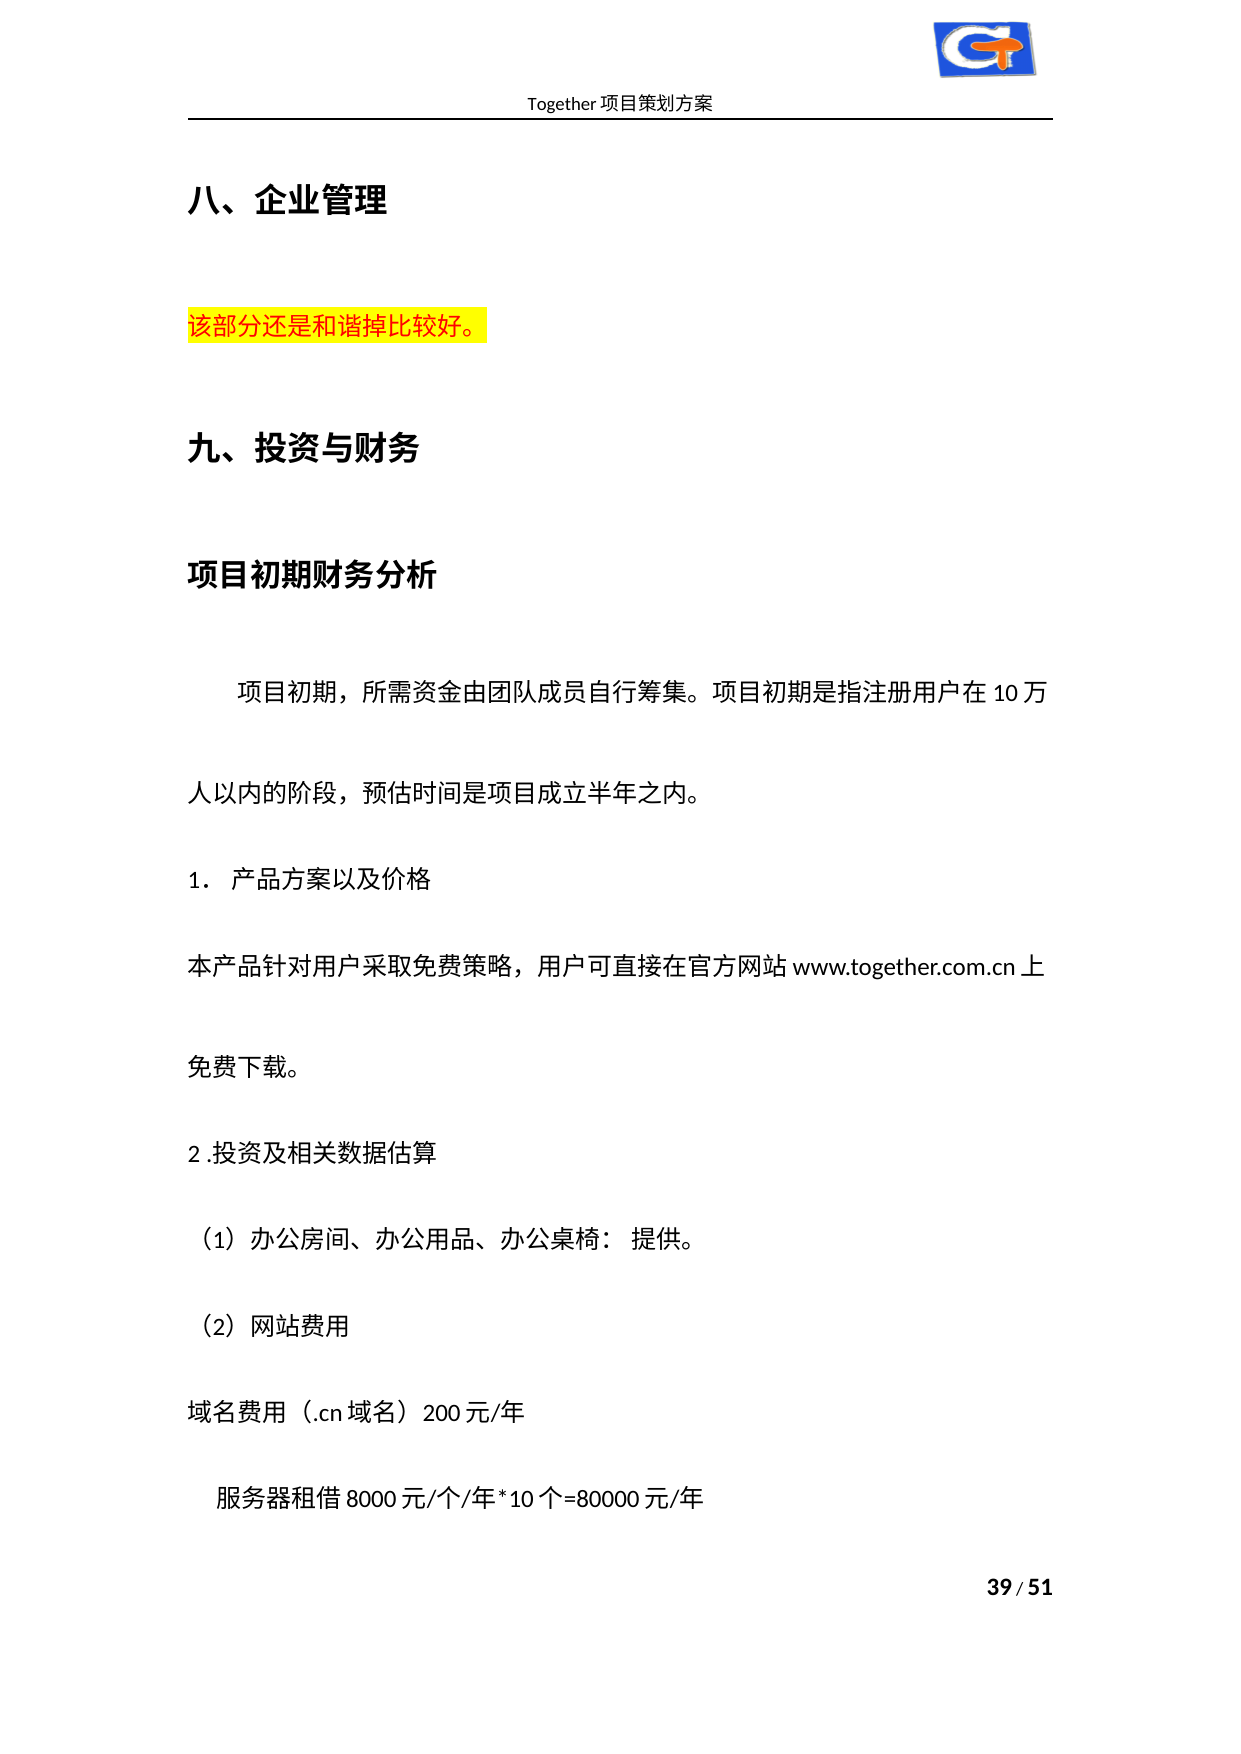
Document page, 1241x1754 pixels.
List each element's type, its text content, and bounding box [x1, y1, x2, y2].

subtitle 八、企业管理 [187, 164, 1053, 232]
text 服务器租借8000元/个/年*10个=80000元/年 [187, 1462, 1053, 1530]
text 项目初期，所需资金由团队成员自行筹集。项目初期是指注册用户在10万人以内的阶段，预估时间是项目成立半年之内。 [187, 656, 1053, 826]
picture [884, 18, 1068, 96]
text （2）网站费用 [187, 1290, 1053, 1358]
subtitle 九、投资与财务 [187, 412, 1053, 480]
text 本产品针对用户采取免费策略，用户可直接在官方网站www.together.com.cn上免费下载。 [187, 930, 1053, 1100]
text 该部分还是和谐掉比较好。 [187, 291, 1053, 359]
text 2 .投资及相关数据估算 [187, 1118, 1053, 1186]
subtitle 项目初期财务分析 [187, 539, 1053, 607]
text （1）办公房间、办公用品、办公桌椅： 提供。 [187, 1204, 1053, 1272]
text 域名费用（.cn域名）200元/年 [187, 1376, 1053, 1444]
text 1． 产品方案以及价格 [187, 844, 1053, 912]
